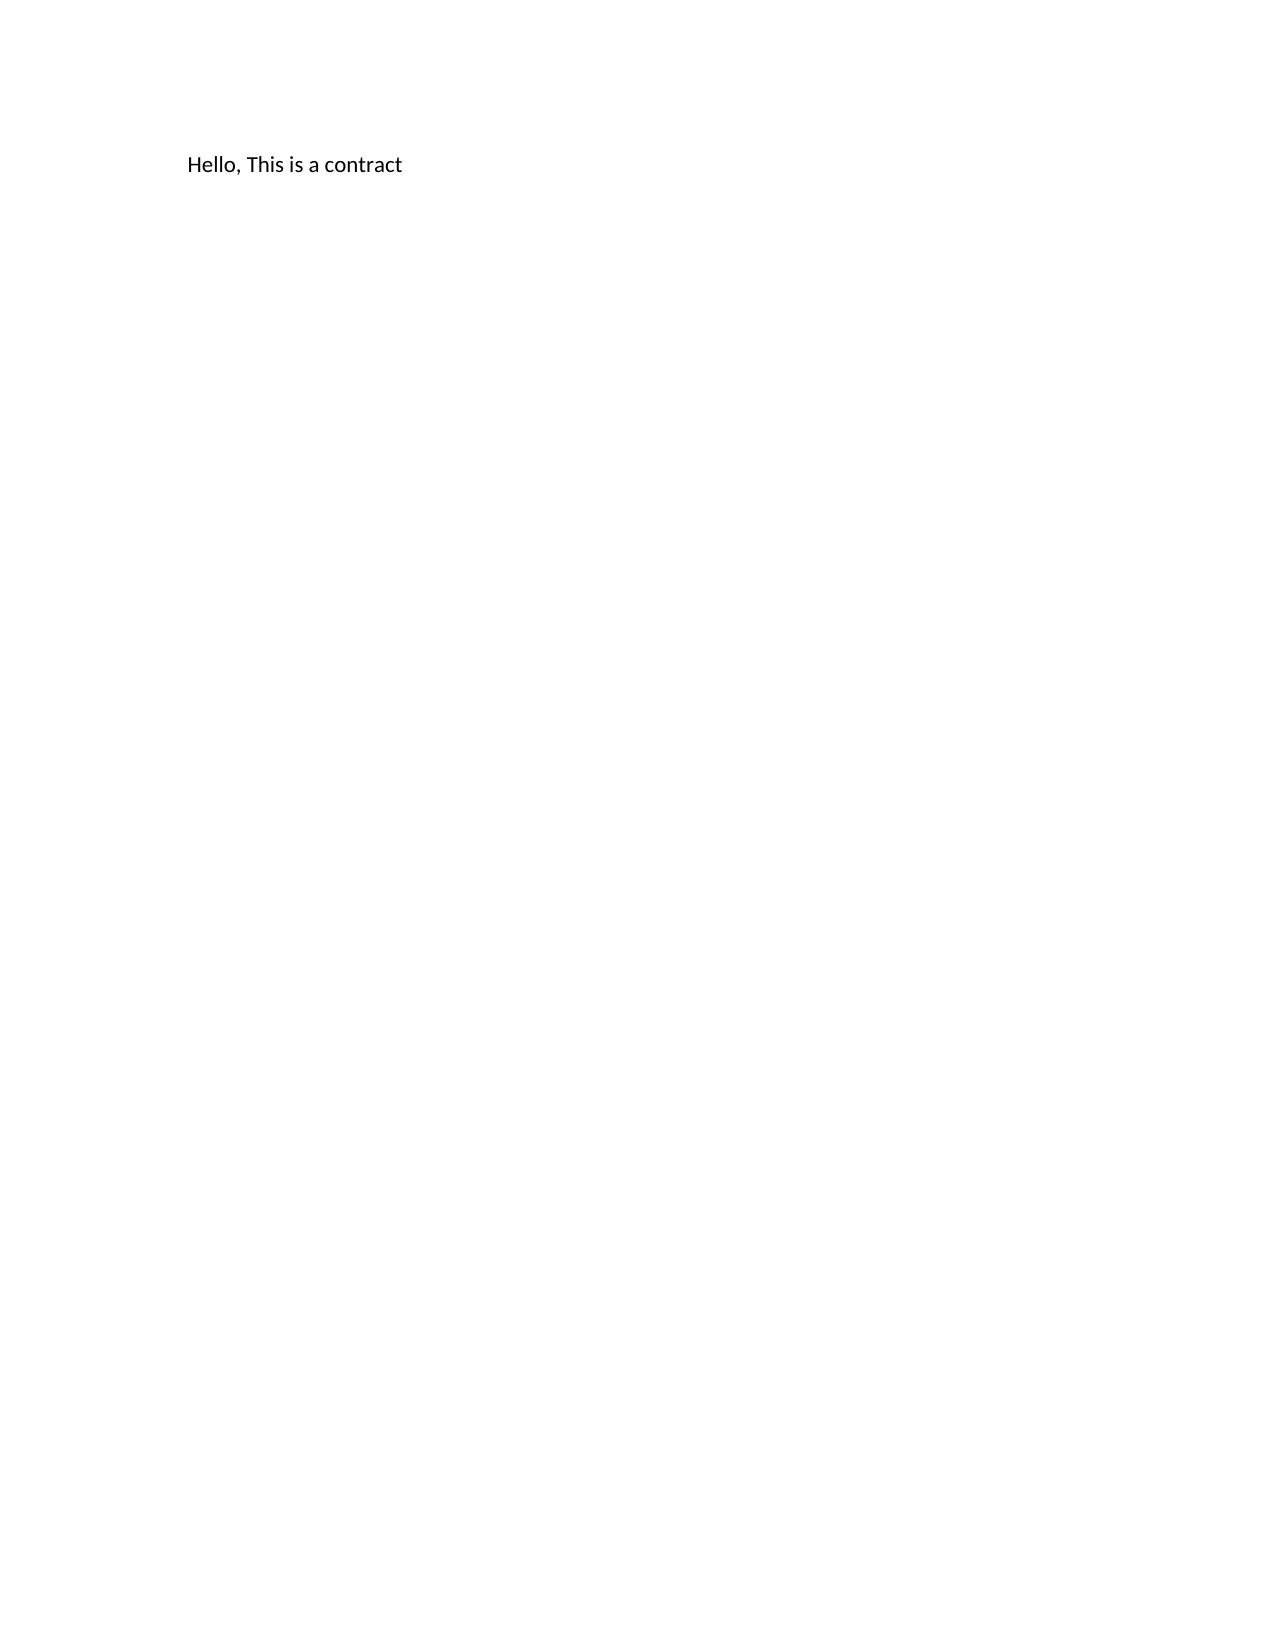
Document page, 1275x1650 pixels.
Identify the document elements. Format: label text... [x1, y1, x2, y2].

text Hello, This is a contract [187, 150, 1087, 178]
